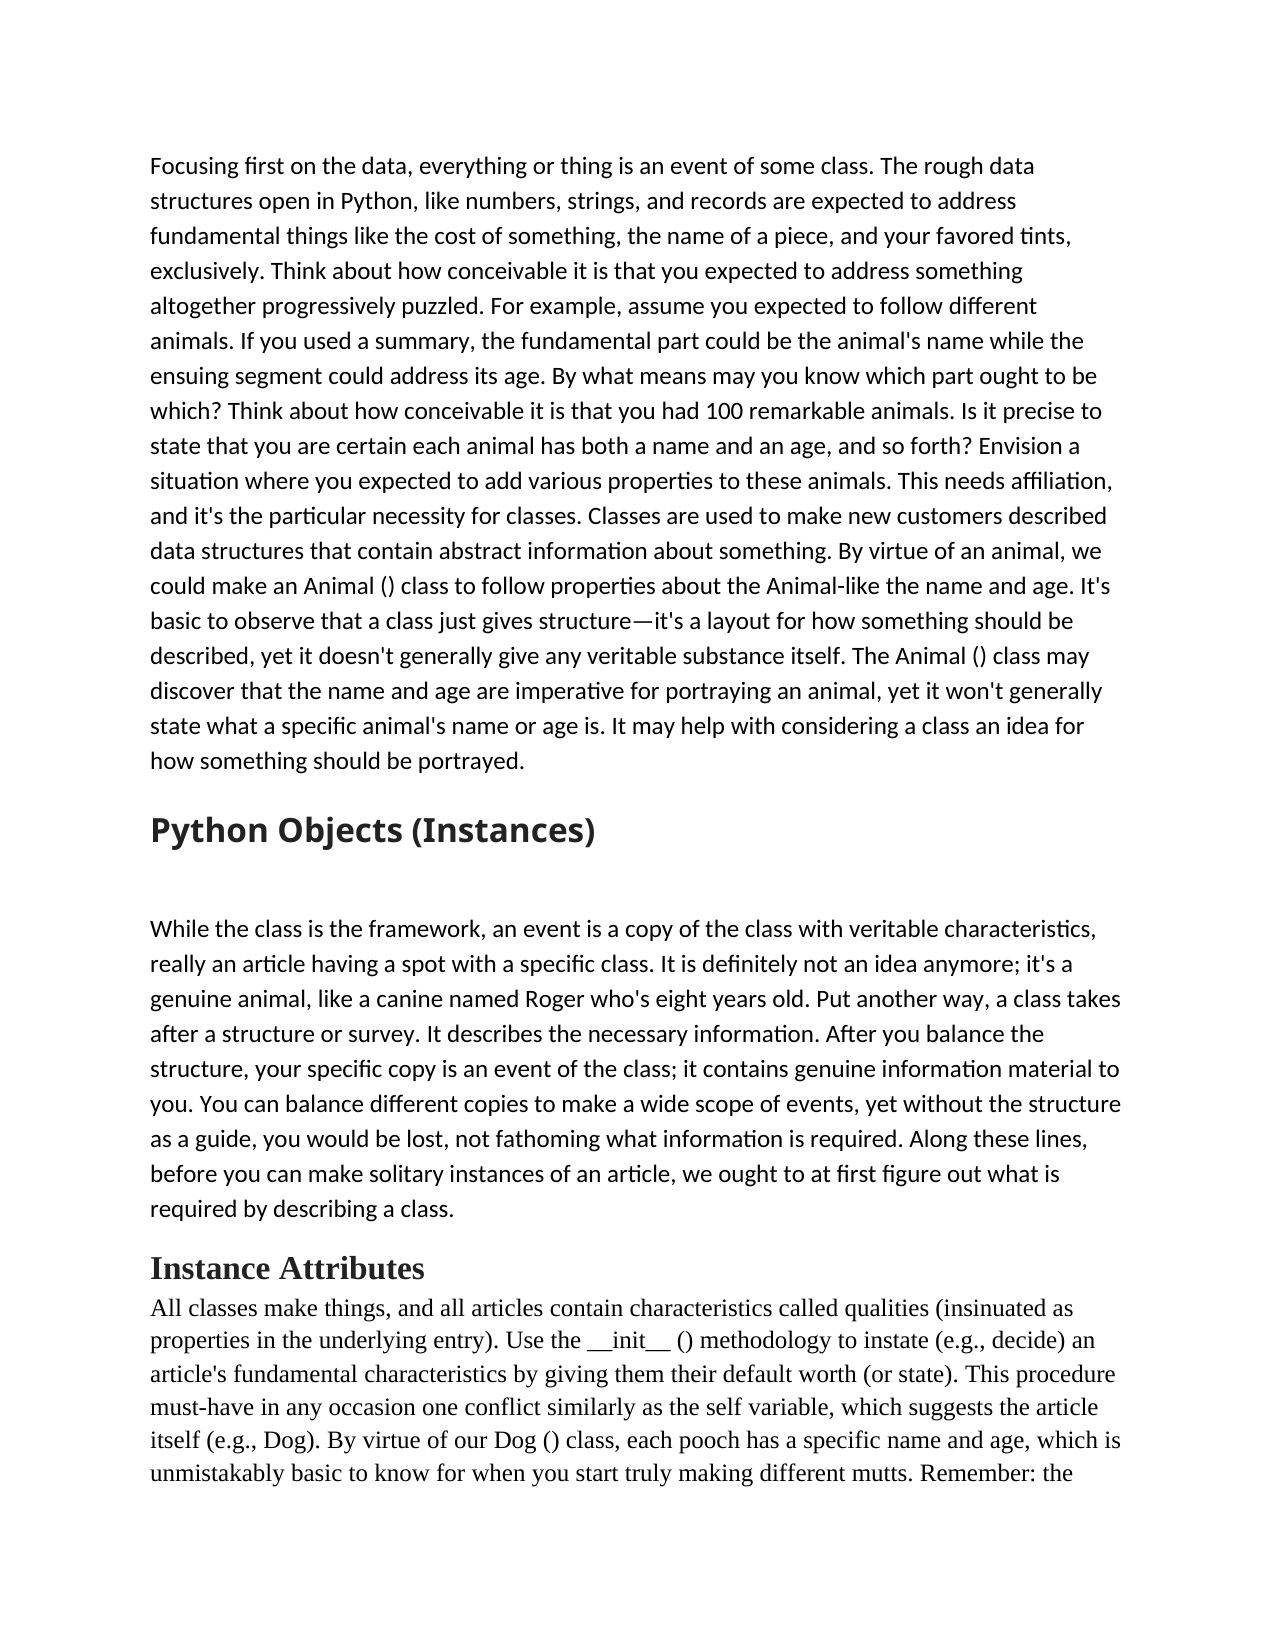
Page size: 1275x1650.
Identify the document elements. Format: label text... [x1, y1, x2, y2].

text While the class is the framework, an event is a copy of the class with veritable characteristics, really an article having a spot with a specific class. It is definitely not an idea anymore; it's a genuine animal, like a canine named Roger who's eight years old. Put another way, a class takes after a structure or survey. It describes the necessary information. After you balance the structure, your specific copy is an event of the class; it contains genuine information material to you. You can balance different copies to make a wide scope of events, yet without the structure as a guide, you would be lost, not fathoming what information is required. Along these lines, before you can make solitary instances of an article, we ought to at first figure out what is required by describing a class. [150, 913, 1125, 1223]
subtitle Python Objects (Instances) [150, 807, 1125, 852]
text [150, 1293, 1125, 1486]
text Focusing first on the data, everything or thing is an event of some class. The rough data structures open in Python, like numbers, strings, and records are expected to address fundamental things like the cost of something, the name of a piece, and your favored tints, exclusively. Think about how conceivable it is that you expected to address something altogether progressively puzzled. For example, assume you expected to follow different animals. If you used a summary, the fundamental part could be the animal's name while the ensuing segment could address its age. By what means may you know which part ought to be which? Think about how conceivable it is that you had 100 remarkable animals. Is it precise to state that you are certain each animal has both a name and an age, and so forth? Envision a situation where you expected to add various properties to these animals. This needs affiliation, and it's the particular necessity for classes. Classes are used to make new customers described data structures that contain abstract information about something. By virtue of an animal, we could make an Animal () class to follow properties about the Animal-like the name and age. It's basic to observe that a class just gives structure—it's a layout for how something should be described, yet it doesn't generally give any veritable substance itself. The Animal () class may discover that the name and age are imperative for portraying an animal, yet it won't generally state what a specific animal's name or age is. It may help with considering a class an idea for how something should be portrayed. [150, 150, 1125, 776]
subtitle Instance Attributes [150, 1248, 1125, 1287]
